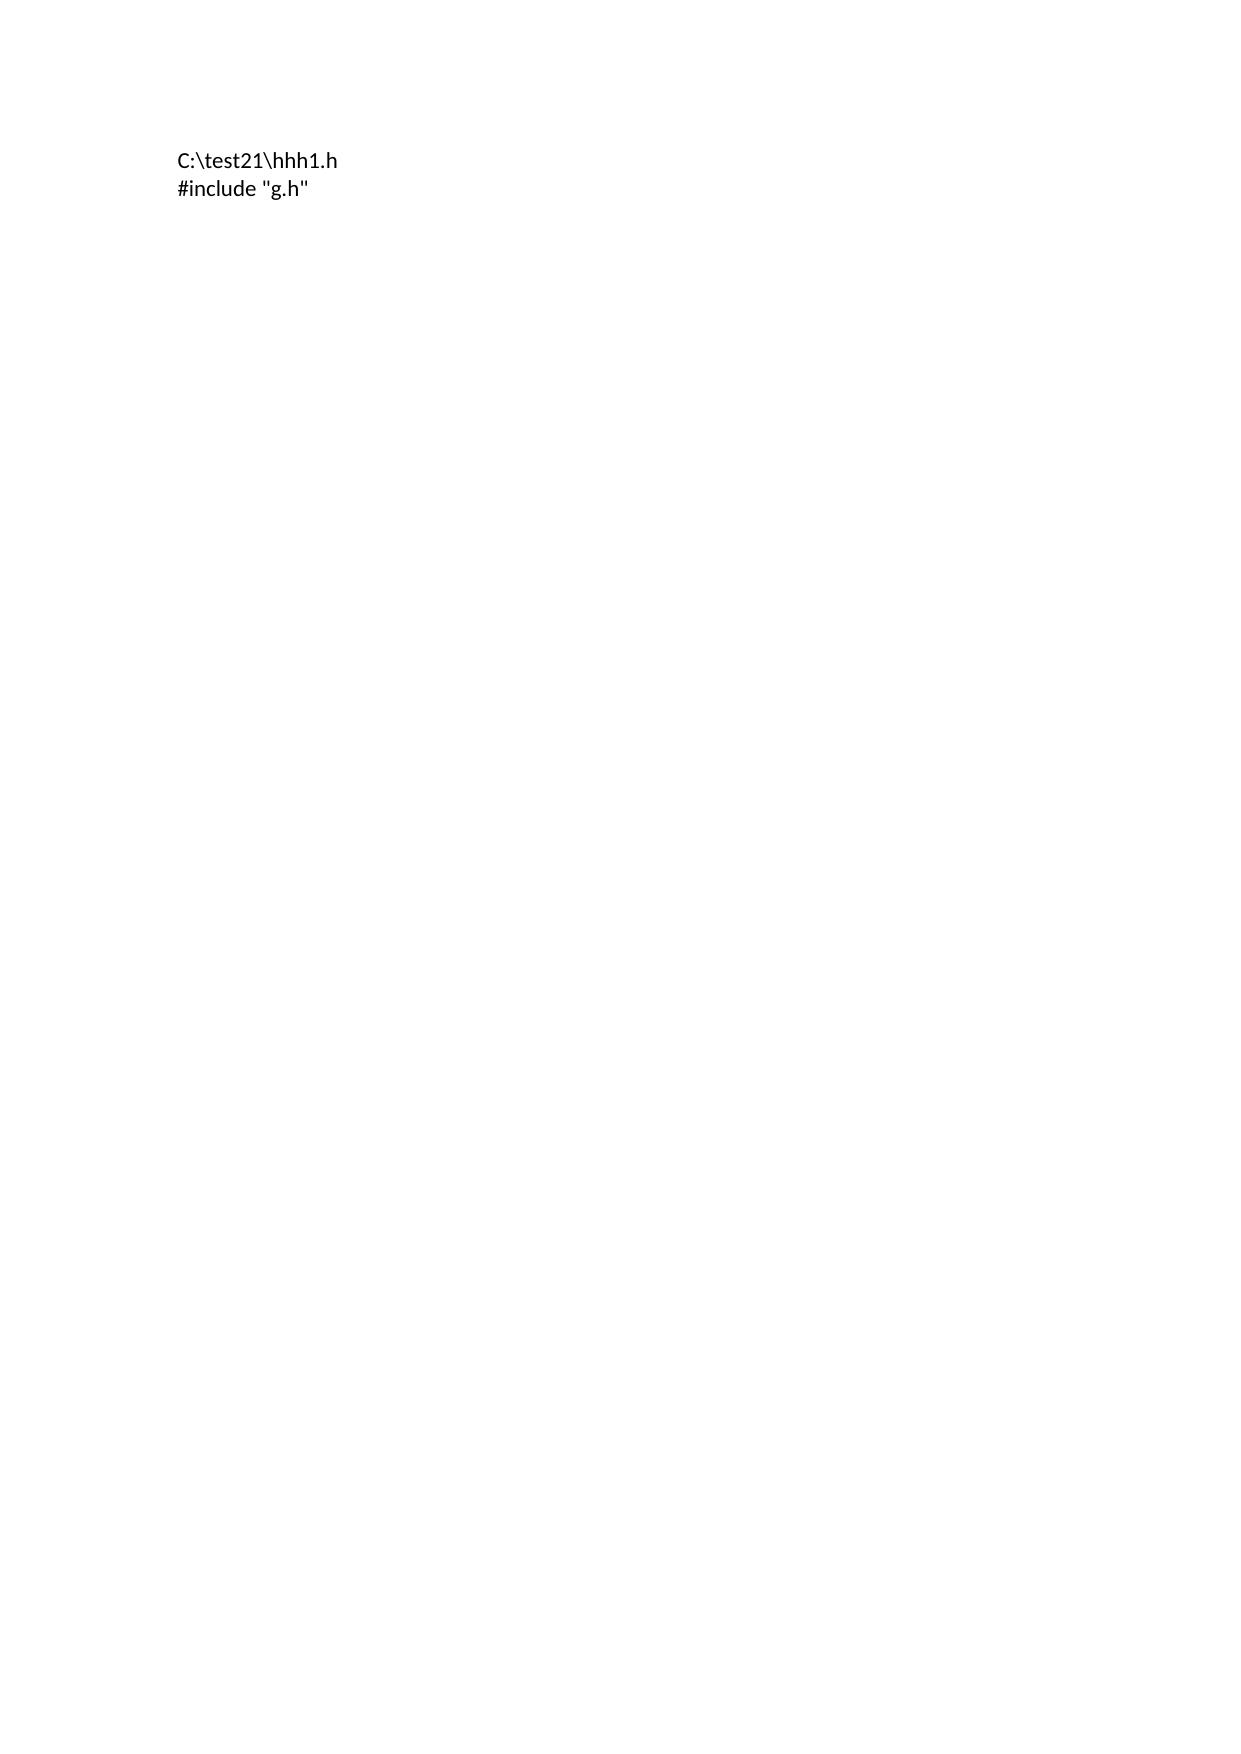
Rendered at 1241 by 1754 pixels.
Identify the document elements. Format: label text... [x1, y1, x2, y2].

text #include "g.h" [177, 174, 1152, 202]
text C:\test21\hhh1.h [177, 146, 1152, 174]
